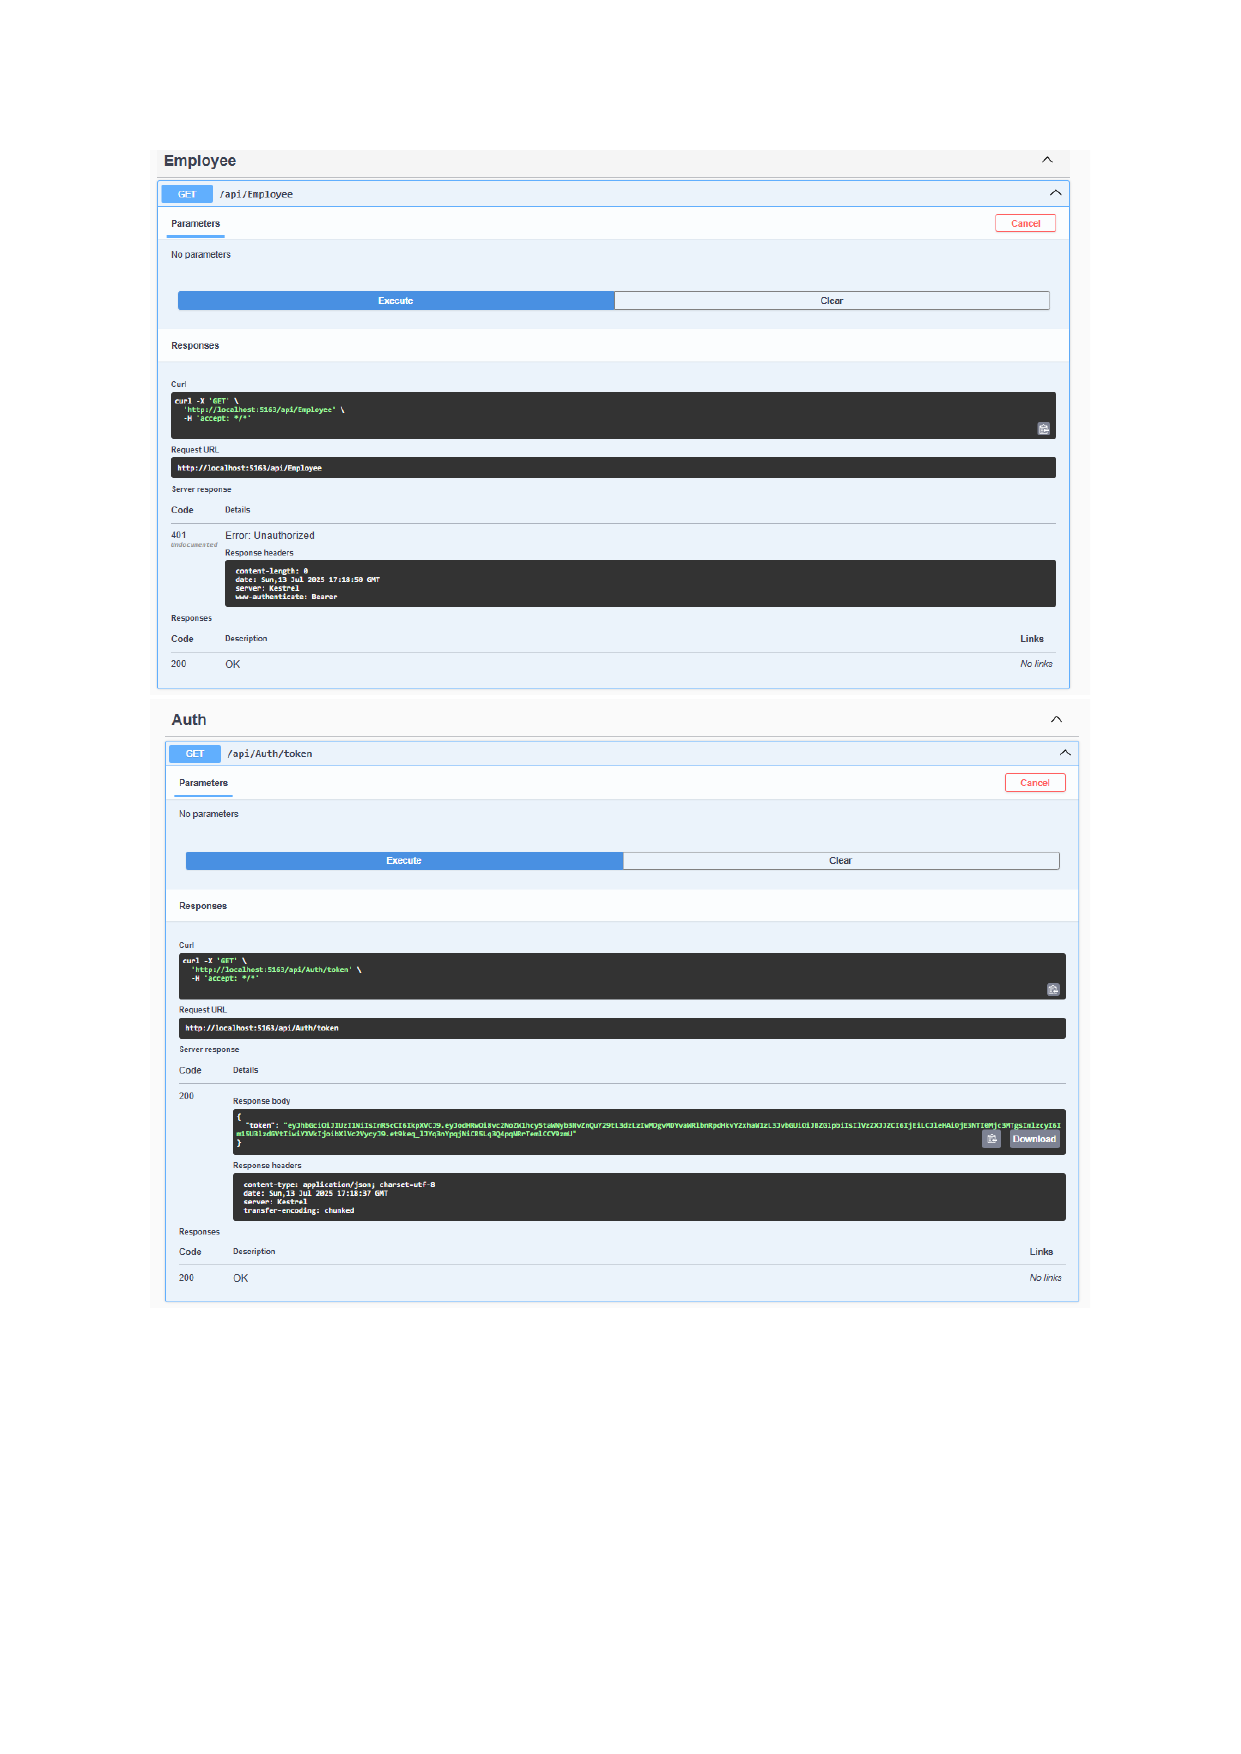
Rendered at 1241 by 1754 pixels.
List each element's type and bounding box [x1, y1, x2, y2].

picture [150, 150, 1091, 695]
picture [150, 699, 1091, 1308]
